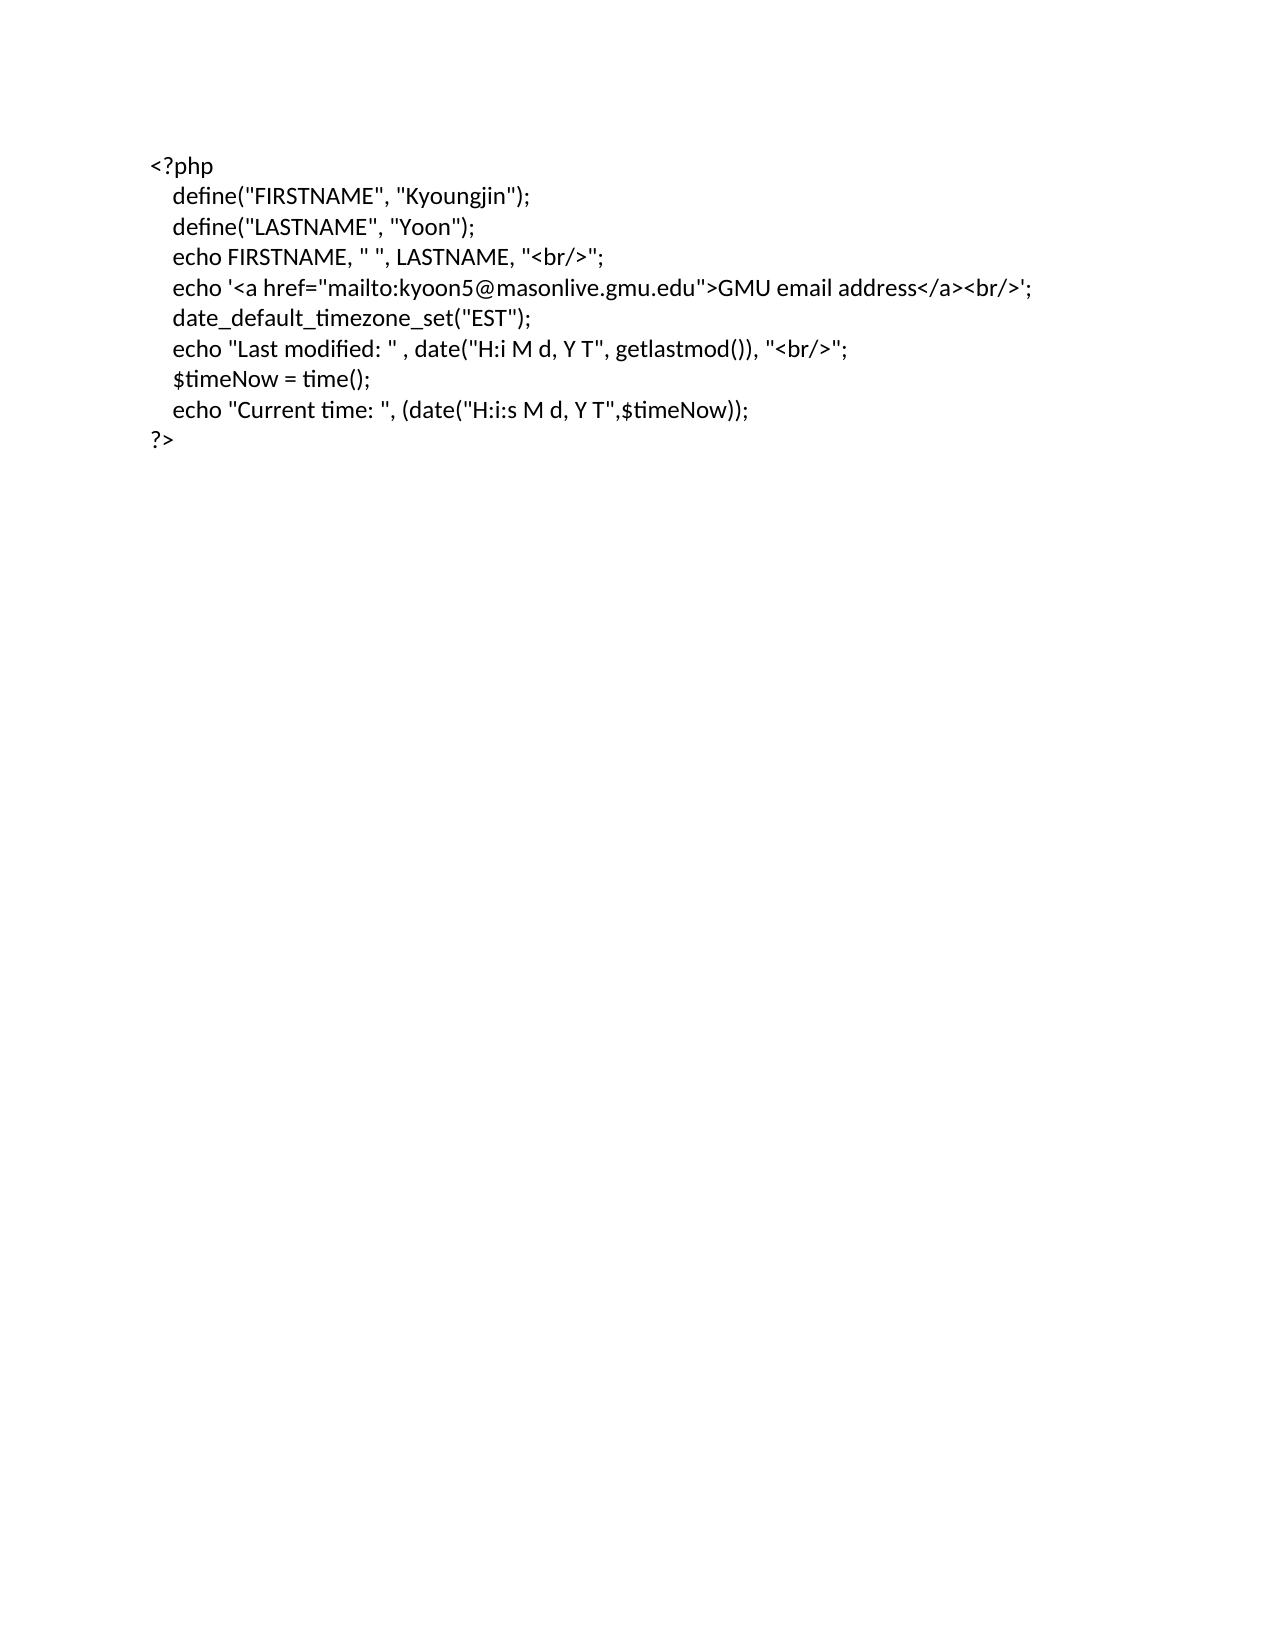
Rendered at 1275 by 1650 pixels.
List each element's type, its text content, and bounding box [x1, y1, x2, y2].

text echo "Current time: ", (date("H:i:s M d, Y T",$timeNow)); [150, 394, 1125, 425]
text echo '<a href="mailto:kyoon5@masonlive.gmu.edu">GMU email address</a><br/>'; [150, 272, 1125, 303]
text echo "Last modified: " , date("H:i M d, Y T", getlastmod()), "<br/>"; [150, 333, 1125, 364]
text date_default_timezone_set("EST"); [150, 303, 1125, 333]
text <?php [150, 150, 1125, 181]
text $timeNow = time(); [150, 364, 1125, 394]
text echo FIRSTNAME, " ", LASTNAME, "<br/>"; [150, 242, 1125, 272]
text define("FIRSTNAME", "Kyoungjin"); [150, 181, 1125, 211]
text ?> [150, 425, 1125, 455]
text define("LASTNAME", "Yoon"); [150, 211, 1125, 242]
